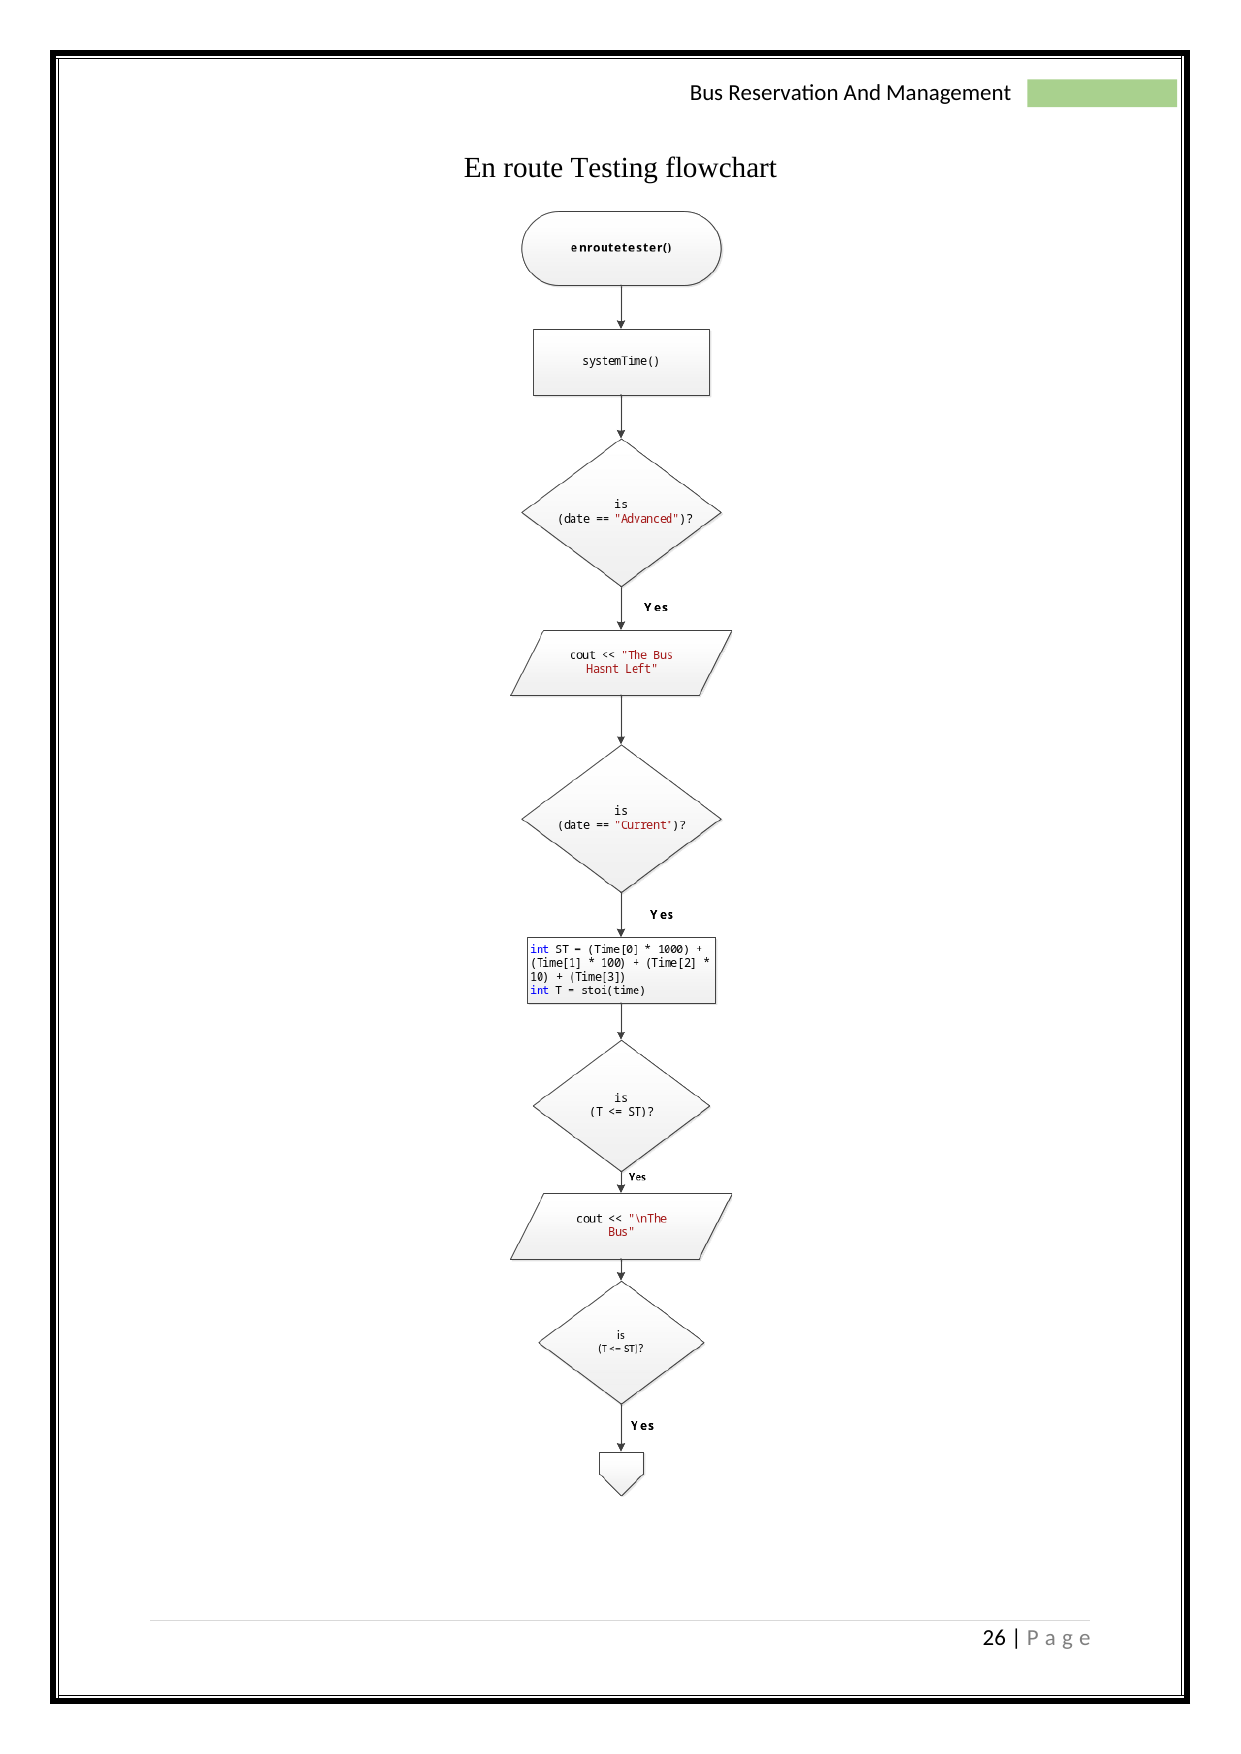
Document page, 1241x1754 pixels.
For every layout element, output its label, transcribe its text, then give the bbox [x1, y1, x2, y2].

text En route Testing flowchart [150, 150, 1090, 183]
